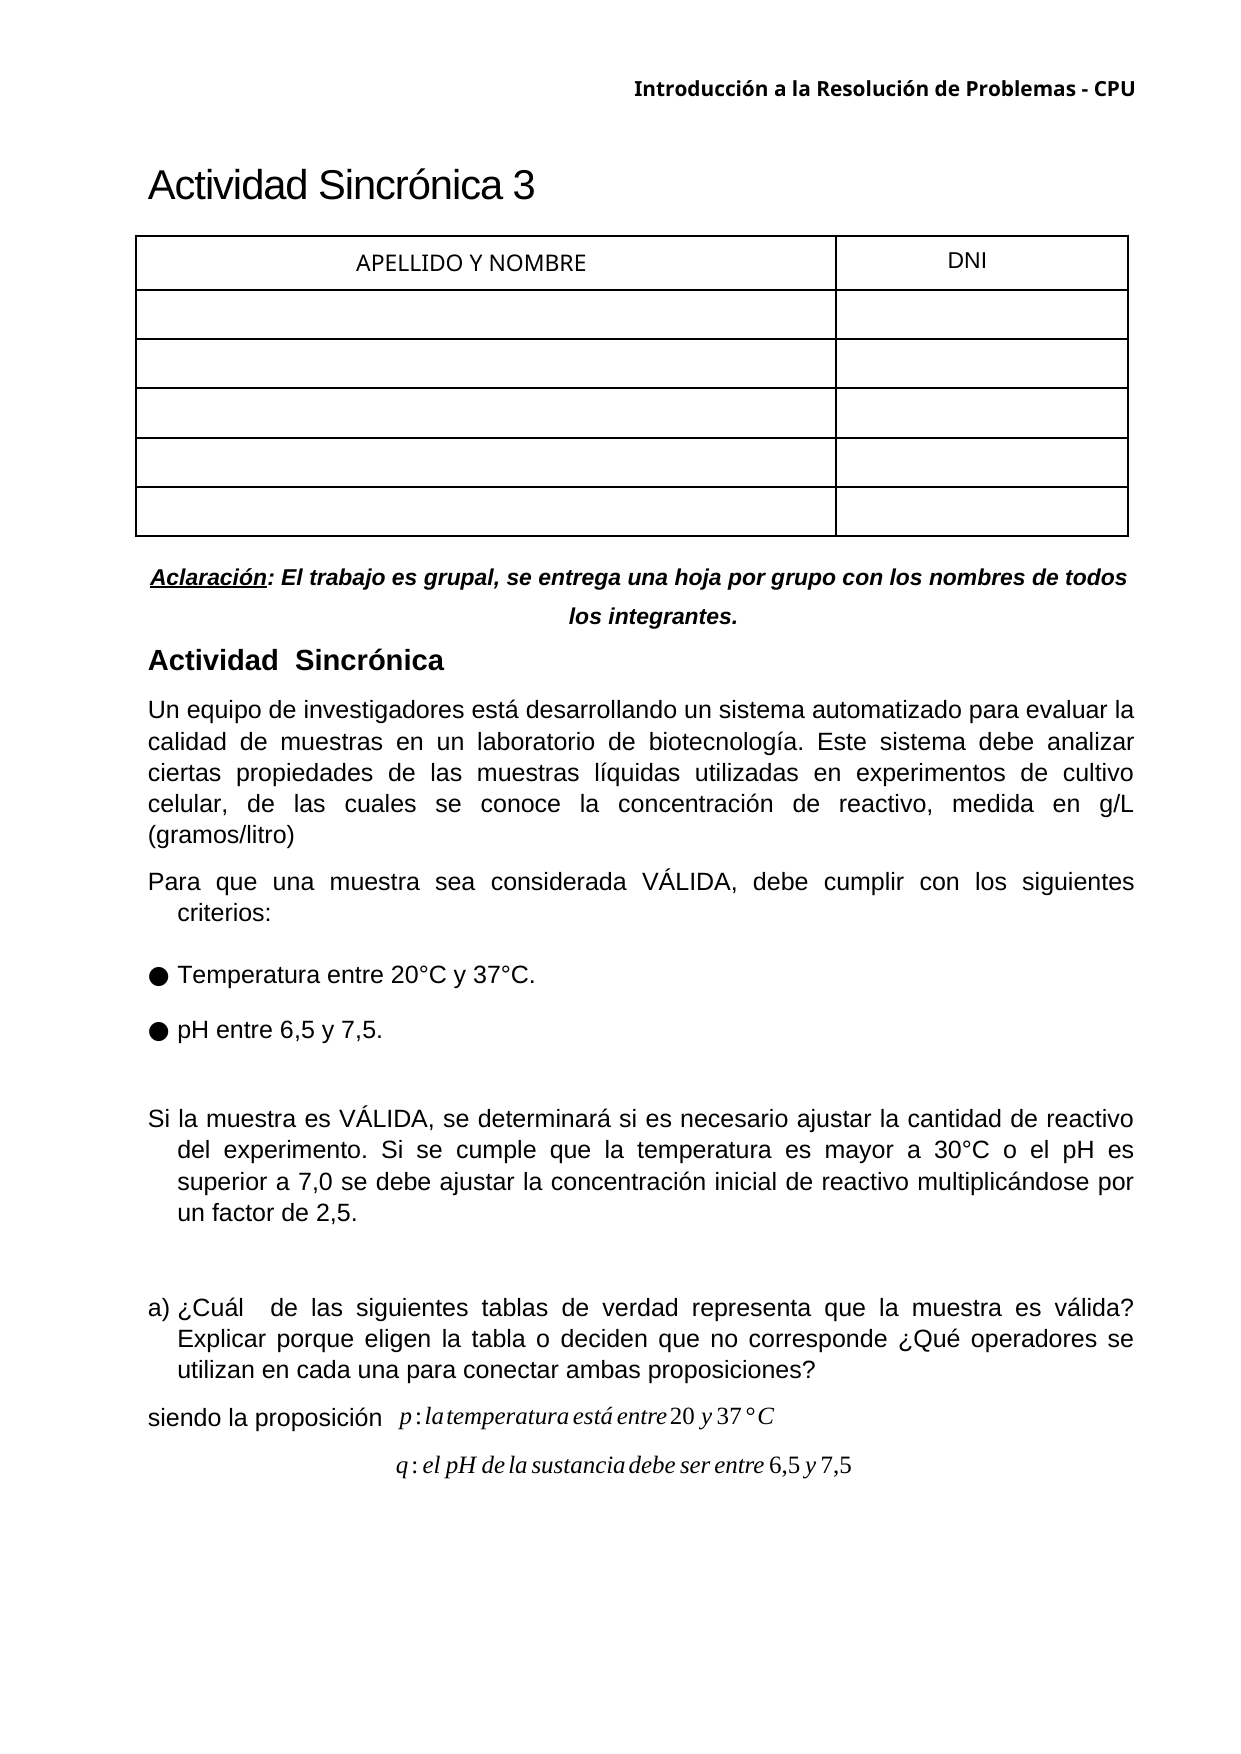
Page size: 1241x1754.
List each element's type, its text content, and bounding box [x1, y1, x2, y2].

text Actividad Sincrónica [148, 643, 1136, 676]
list pH entre 6,5 y 7,5. [148, 1001, 1136, 1053]
text Aclaración: El trabajo es grupal, se entrega una hoja por grupo con los nombres de todos los integrantes. [148, 564, 1132, 629]
text siendo la proposición [148, 1403, 1136, 1432]
text Un equipo de investigadores está desarrollando un sistema automatizado para evaluar la calidad de muestras en un laboratorio de biotecnología. Este sistema debe analizar ciertas propiedades de las muestras líquidas utilizadas en experimentos de cultivo celular, de las cuales se conoce la concentración de reactivo, medida en g/L (gramos/litro) [148, 696, 1136, 848]
title Actividad Sincrónica 3 [148, 160, 1136, 208]
text Para que una muestra sea considerada VÁLIDA, debe cumplir con los siguientes criterios: [148, 867, 1136, 927]
list Temperatura entre 20°C y 37°C. [148, 946, 1136, 997]
text Si la muestra es VÁLIDA, se determinará si es necesario ajustar la cantidad de reactivo del experimento. Si se cumple que la temperatura es mayor a 30°C o el pH es superior a 7,0 se debe ajustar la concentración inicial de reactivo multiplicándose por un factor de 2,5. [148, 1104, 1136, 1226]
list ¿Cuál de las siguientes tablas de verdad representa que la muestra es válida? Explicar porque eligen la tabla o deciden que no corresponde ¿Qué operadores se utilizan en cada una para conectar ambas proposiciones? [148, 1293, 1136, 1384]
